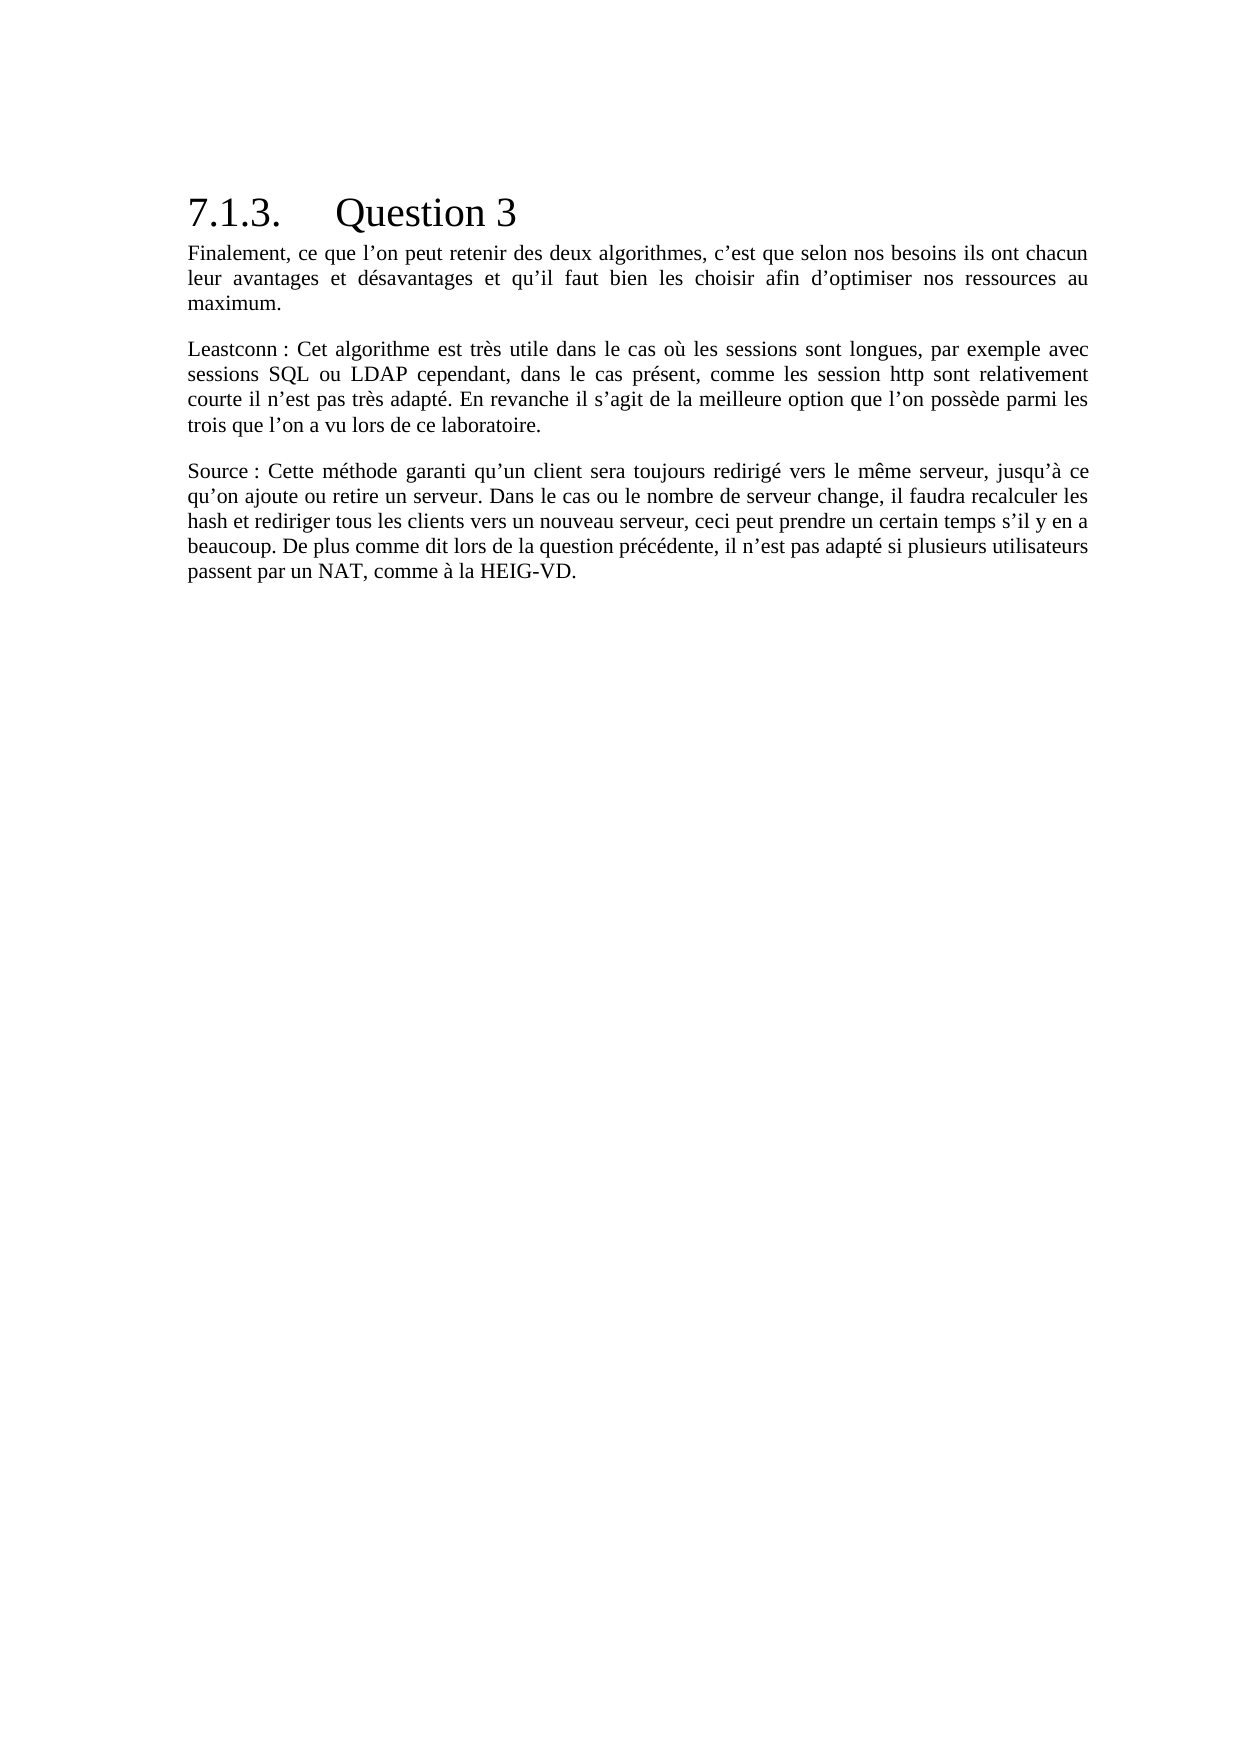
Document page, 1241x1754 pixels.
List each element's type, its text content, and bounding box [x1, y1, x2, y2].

text Finalement, ce que l’on peut retenir des deux algorithmes, c’est que selon nos besoins ils ont chacun leur avantages et désavantages et qu’il faut bien les choisir afin d’optimiser nos ressources au maximum. [187, 239, 1090, 315]
text Leastconn : Cet algorithme est très utile dans le cas où les sessions sont longues, par exemple avec sessions SQL ou LDAP cependant, dans le cas présent, comme les session http sont relativement courte il n’est pas très adapté. En revanche il s’agit de la meilleure option que l’on possède parmi les trois que l’on a vu lors de ce laboratoire. [187, 336, 1090, 437]
text Source : Cette méthode garanti qu’un client sera toujours redirigé vers le même serveur, jusqu’à ce qu’on ajoute ou retire un serveur. Dans le cas ou le nombre de serveur change, il faudra recalculer les hash et rediriger tous les clients vers un nouveau serveur, ceci peut prendre un certain temps s’il y en a beaucoup. De plus comme dit lors de la question précédente, il n’est pas adapté si plusieurs utilisateurs passent par un NAT, comme à la HEIG-VD. [187, 458, 1090, 584]
subtitle Question 3 [187, 187, 1090, 235]
